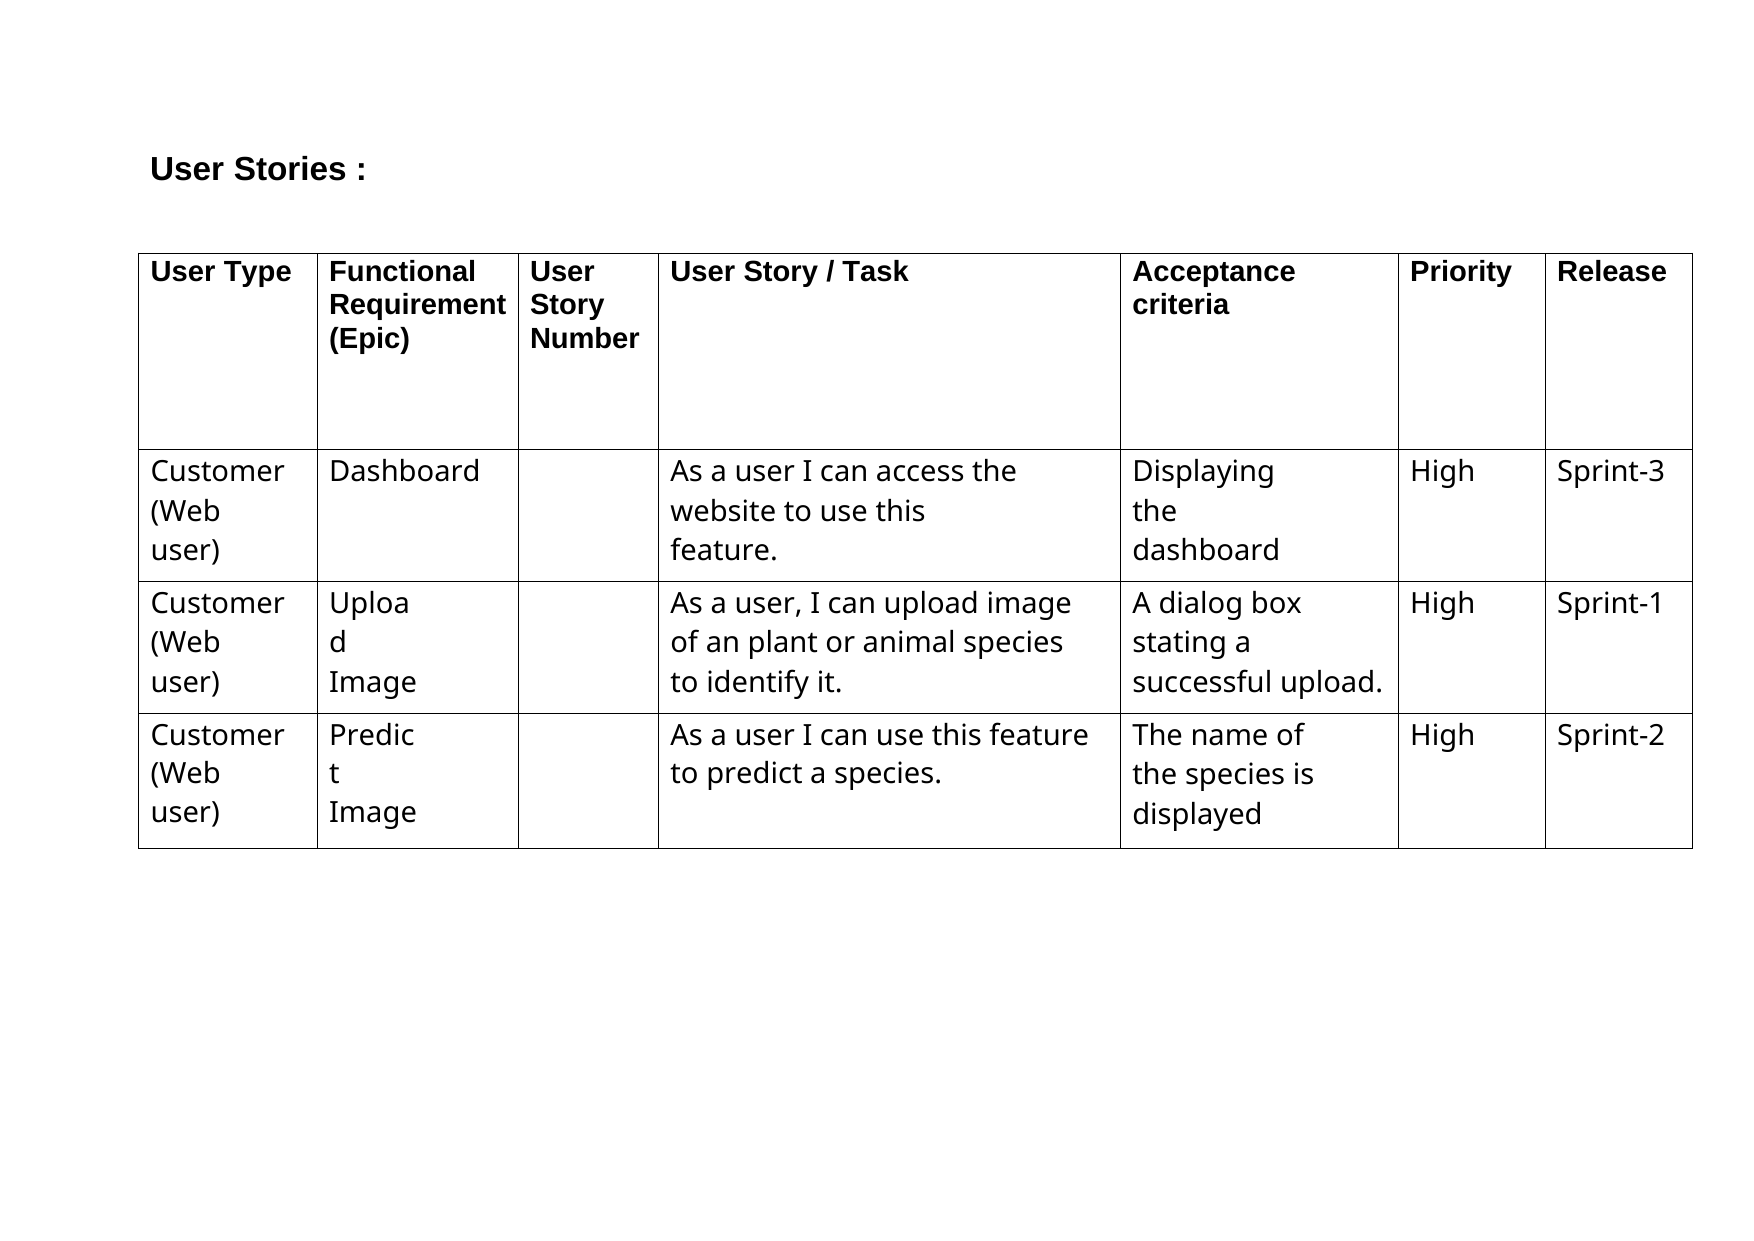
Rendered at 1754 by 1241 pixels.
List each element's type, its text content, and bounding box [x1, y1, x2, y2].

table_header Release [1546, 254, 1692, 449]
table_cell Customer (Web user) [139, 582, 317, 713]
text User Stories : [150, 149, 1704, 188]
table_header User Type [139, 254, 317, 449]
table_cell Upload Image [318, 582, 518, 713]
table_cell [519, 582, 658, 713]
table_cell Sprint-3 [1546, 450, 1692, 581]
table_cell As a user, I can upload image of an plant or animal species to identify it. [659, 582, 1120, 713]
table_cell Sprint-2 [1546, 714, 1692, 847]
table_cell Predict Image [318, 714, 518, 847]
table_cell High [1399, 714, 1545, 847]
table_header Priority [1399, 254, 1545, 449]
table_cell [519, 714, 658, 847]
table_cell Customer (Web user) [139, 450, 317, 581]
table_cell As a user I can use this feature to predict a species. [659, 714, 1120, 847]
table_header Functional Requirement (Epic) [318, 254, 518, 449]
table_cell [519, 450, 658, 581]
table_cell High [1399, 450, 1545, 581]
table_header Acceptance criteria [1121, 254, 1398, 449]
table_cell A dialog box stating a successful upload. [1121, 582, 1398, 713]
table_header User Story / Task [659, 254, 1120, 449]
table_cell High [1399, 582, 1545, 713]
table_cell Dashboard [318, 450, 518, 581]
table_cell Sprint-1 [1546, 582, 1692, 713]
table_cell The name of the species is displayed [1121, 714, 1398, 847]
table_cell As a user I can access the website to use this feature. [659, 450, 1120, 581]
table_header User Story Number [519, 254, 658, 449]
table_cell Customer (Web user) [139, 714, 317, 847]
table_cell Displaying the dashboard [1121, 450, 1398, 581]
